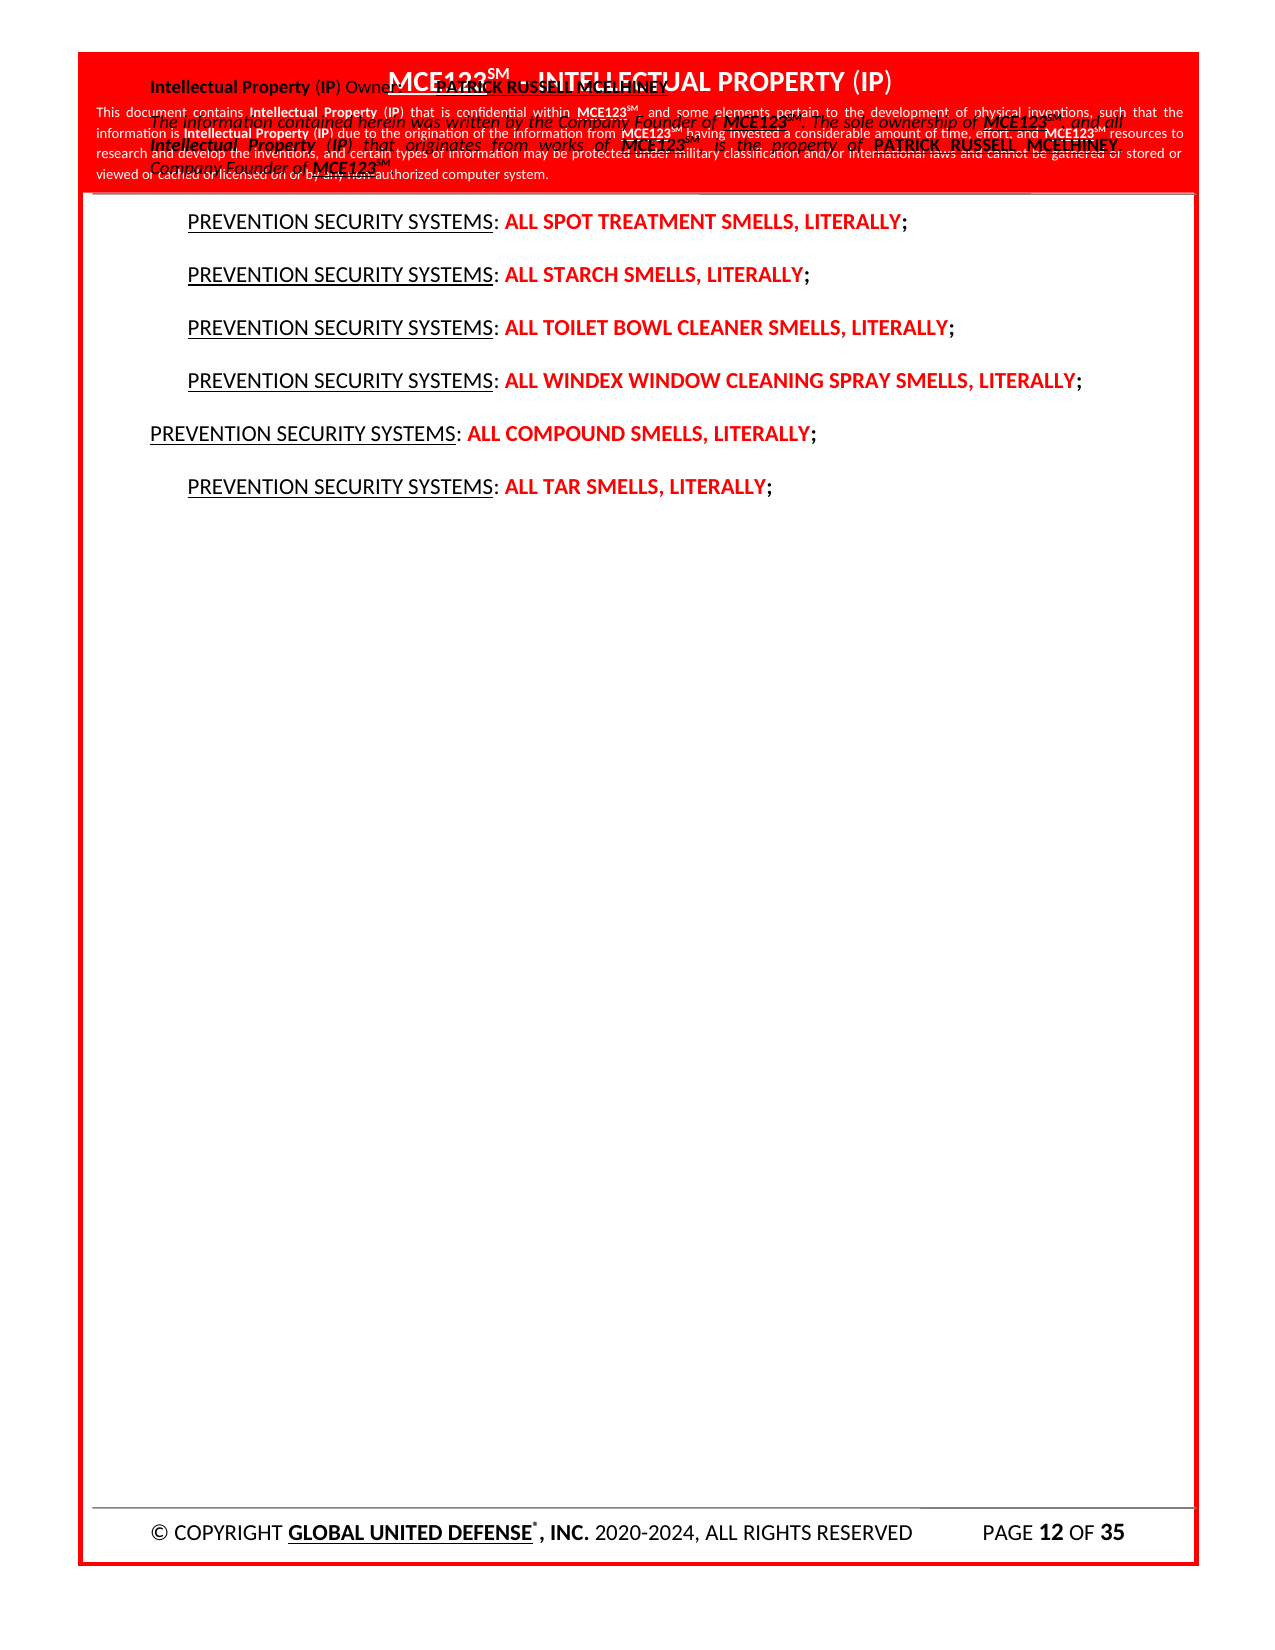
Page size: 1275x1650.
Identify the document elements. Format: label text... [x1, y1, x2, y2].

text PREVENTION SECURITY SYSTEMS: ALL TAR SMELLS, LITERALLY; [187, 472, 1125, 501]
text PREVENTION SECURITY SYSTEMS: ALL STARCH SMELLS, LITERALLY; [187, 260, 1125, 288]
text PREVENTION SECURITY SYSTEMS: ALL COMPOUND SMELLS, LITERALLY; [150, 419, 1125, 447]
text PREVENTION SECURITY SYSTEMS: ALL SPOT TREATMENT SMELLS, LITERALLY; [187, 207, 1125, 235]
text PREVENTION SECURITY SYSTEMS: ALL TOILET BOWL CLEANER SMELLS, LITERALLY; [187, 313, 1125, 341]
text PREVENTION SECURITY SYSTEMS: ALL WINDEX WINDOW CLEANING SPRAY SMELLS, LITERALLY; [187, 366, 1125, 394]
